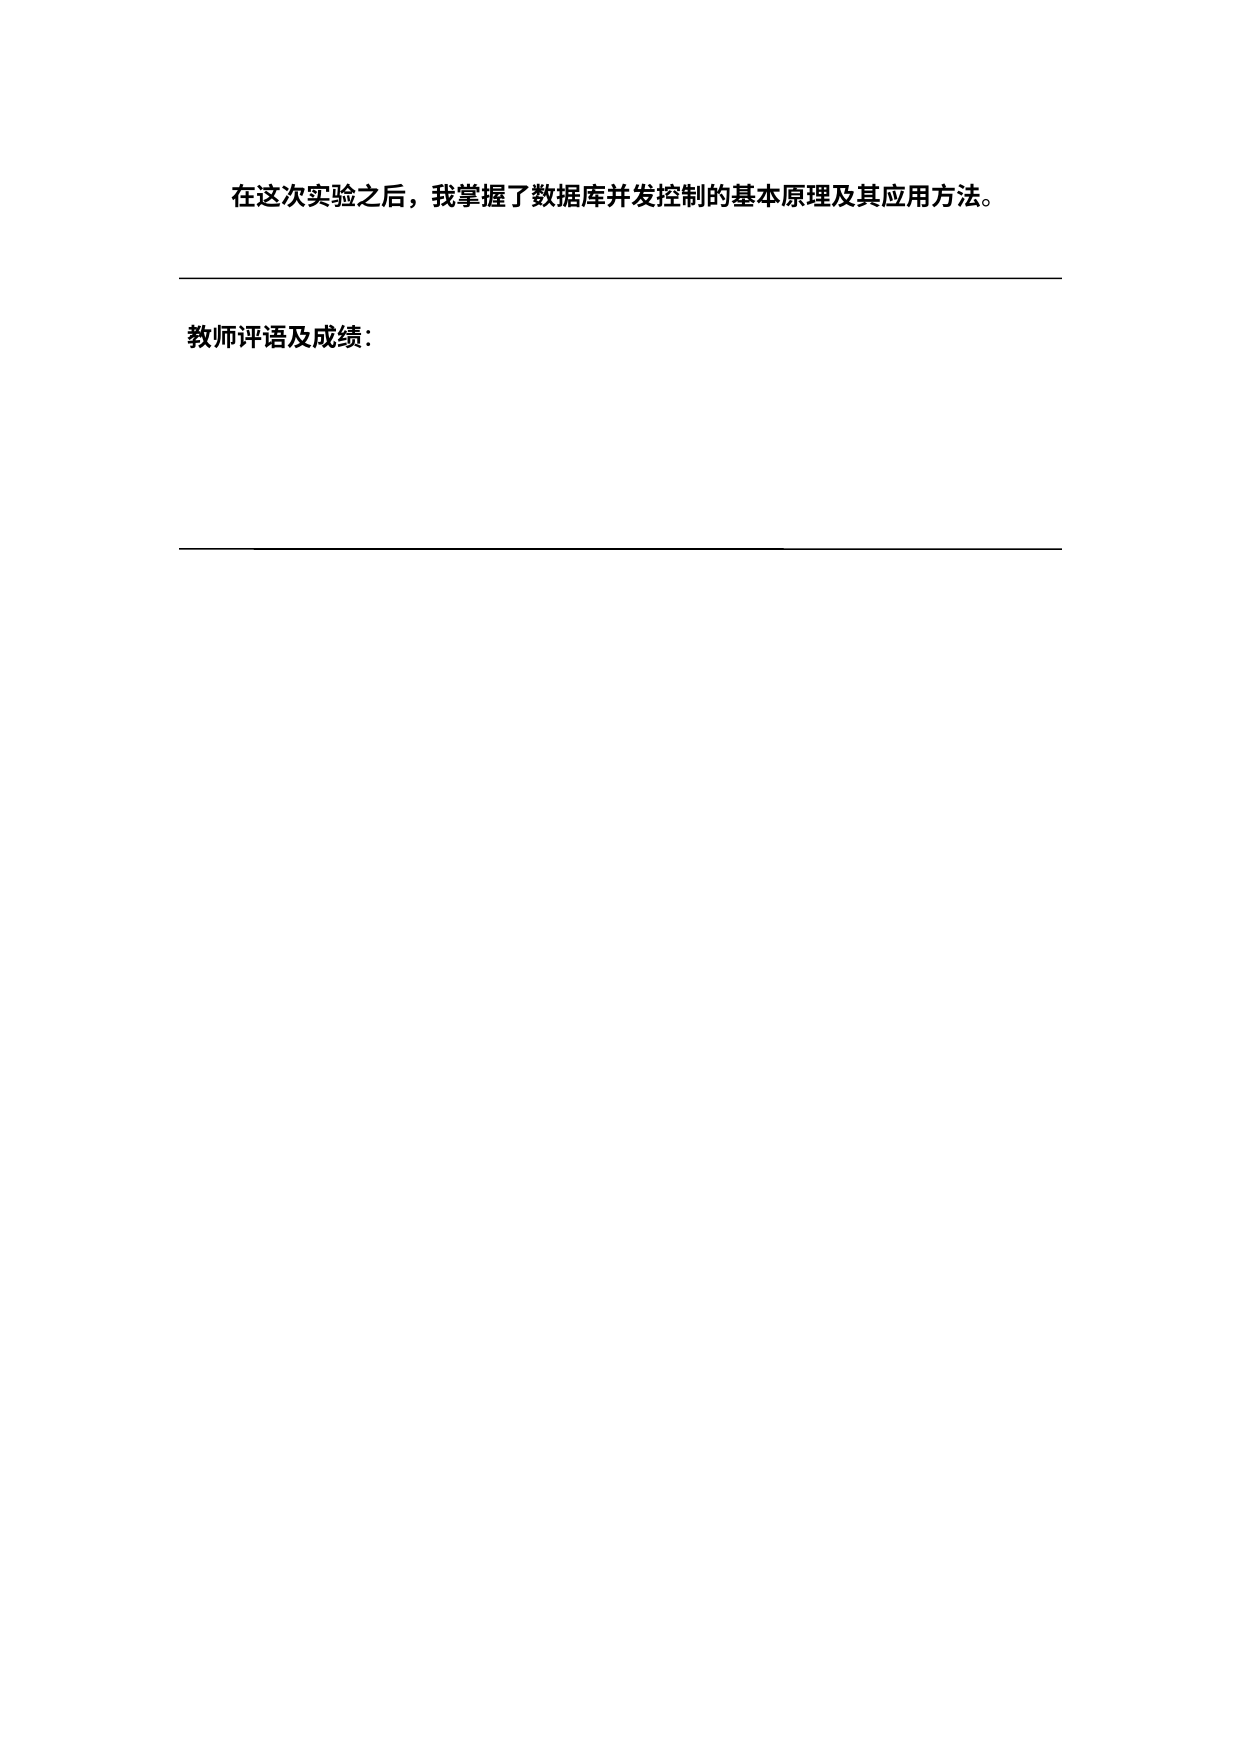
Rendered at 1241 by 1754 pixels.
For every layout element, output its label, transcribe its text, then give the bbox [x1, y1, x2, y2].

text 教师评语及成绩： [187, 303, 1053, 368]
text 在这次实验之后，我掌握了数据库并发控制的基本原理及其应用方法。 [187, 162, 1053, 227]
